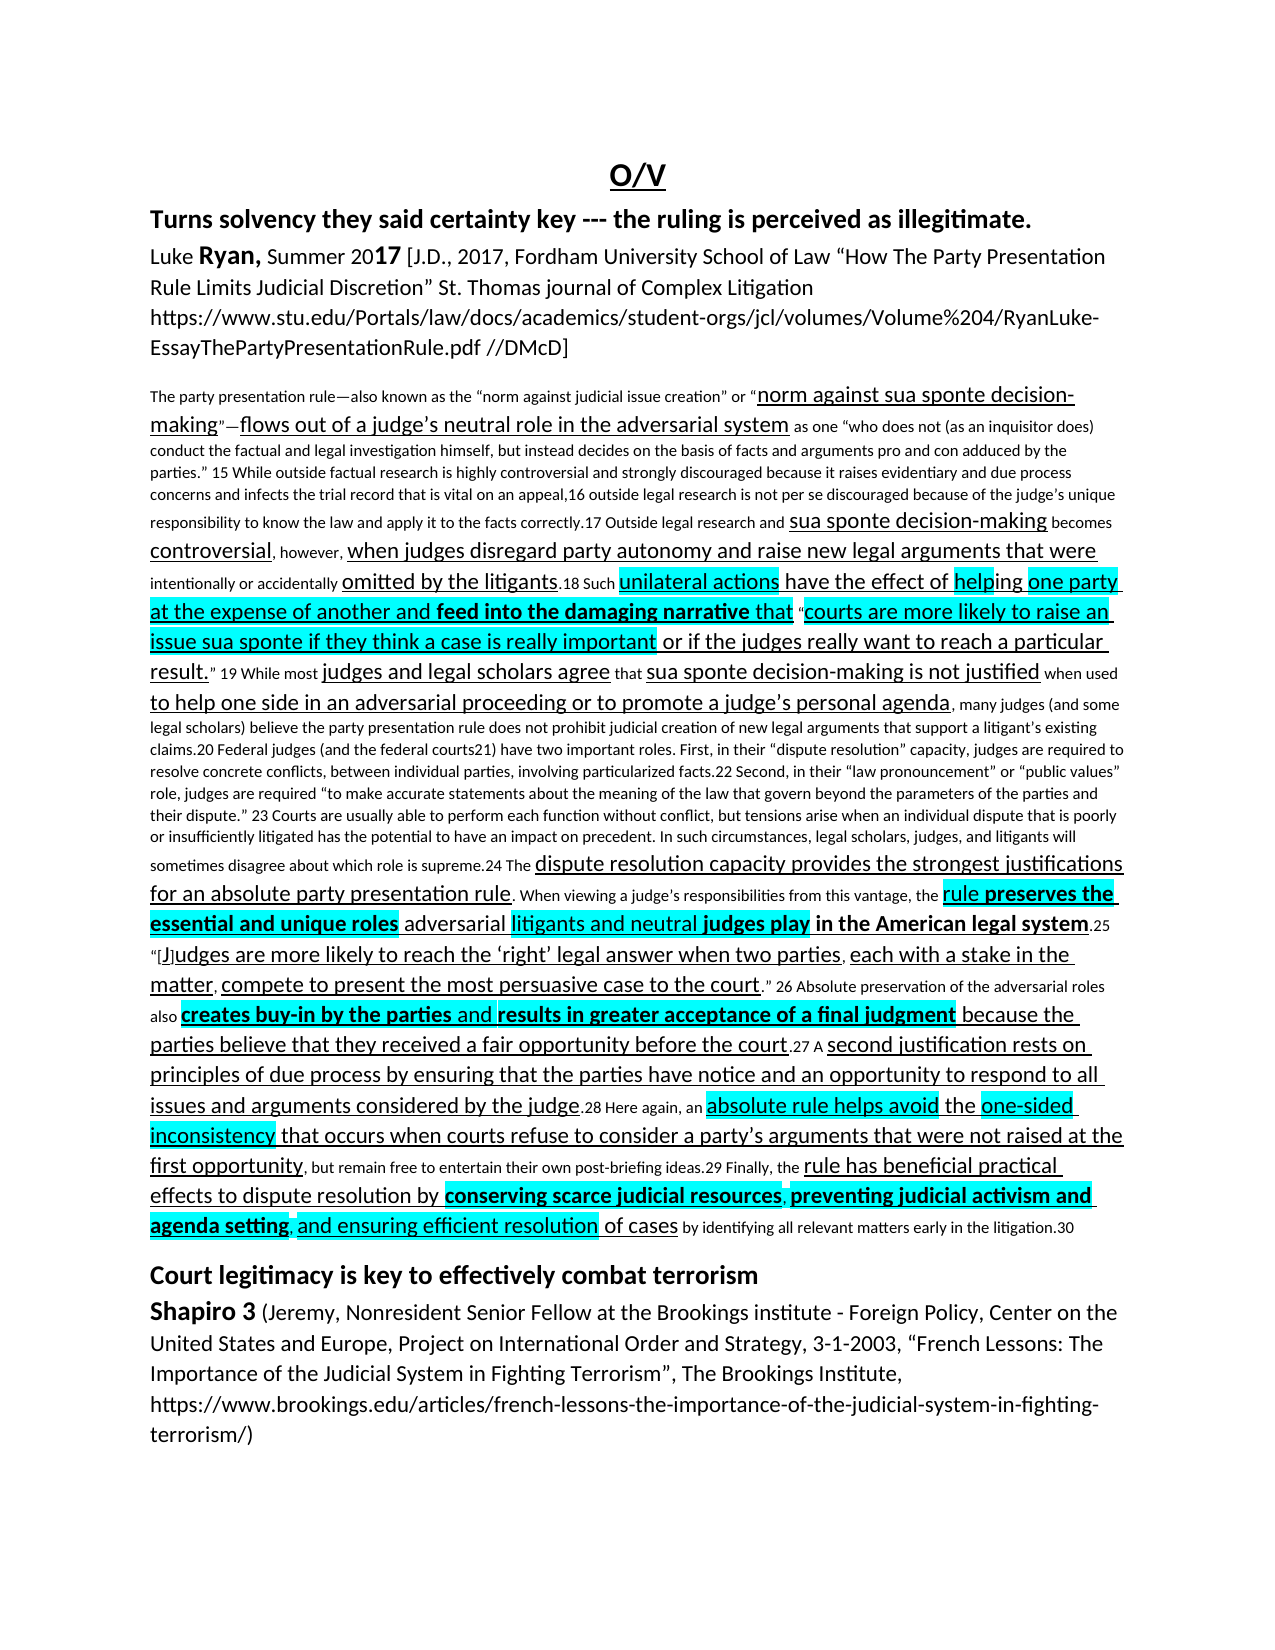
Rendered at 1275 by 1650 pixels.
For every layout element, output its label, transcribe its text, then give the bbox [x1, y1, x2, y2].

subtitle Turns solvency they said certainty key --- the ruling is perceived as illegitimate. [150, 202, 1125, 235]
text The party presentation rule—also known as the “norm against judicial issue creation” or “norm against sua sponte decision-making”—flows out of a judge’s neutral role in the adversarial system as one “who does not (as an inquisitor does) conduct the factual and legal investigation himself, but instead decides on the basis of facts and arguments pro and con adduced by the parties.” 15 While outside factual research is highly controversial and strongly discouraged because it raises evidentiary and due process concerns and infects the trial record that is vital on an appeal,16 outside legal research is not per se discouraged because of the judge’s unique responsibility to know the law and apply it to the facts correctly.17 Outside legal research and sua sponte decision-making becomes controversial, however, when judges disregard party autonomy and raise new legal arguments that were intentionally or accidentally omitted by the litigants.18 Such unilateral actions have the effect of helping one party at the expense of another and feed into the damaging narrative that “courts are more likely to raise an issue sua sponte if they think a case is really important or if the judges really want to reach a particular result.” 19 While most judges and legal scholars agree that sua sponte decision-making is not justified when used to help one side in an adversarial proceeding or to promote a judge’s personal agenda, many judges (and some legal scholars) believe the party presentation rule does not prohibit judicial creation of new legal arguments that support a litigant’s existing claims.20 Federal judges (and the federal courts21) have two important roles. First, in their “dispute resolution” capacity, judges are required to resolve concrete conflicts, between individual parties, involving particularized facts.22 Second, in their “law pronouncement” or “public values” role, judges are required “to make accurate statements about the meaning of the law that govern beyond the parameters of the parties and their dispute.” 23 Courts are usually able to perform each function without conflict, but tensions arise when an individual dispute that is poorly or insufficiently litigated has the potential to have an impact on precedent. In such circumstances, legal scholars, judges, and litigants will sometimes disagree about which role is supreme.24 The dispute resolution capacity provides the strongest justifications for an absolute party presentation rule. When viewing a judge’s responsibilities from this vantage, the rule preserves the essential and unique roles adversarial litigants and neutral judges play in the American legal system.25 “[J]udges are more likely to reach the ‘right’ legal answer when two parties, each with a stake in the matter, compete to present the most persuasive case to the court.” 26 Absolute preservation of the adversarial roles also creates buy-in by the parties and results in greater acceptance of a final judgment because the parties believe that they received a fair opportunity before the court.27 A second justification rests on principles of due process by ensuring that the parties have notice and an opportunity to respond to all issues and arguments considered by the judge.28 Here again, an absolute rule helps avoid the one-sided inconsistency that occurs when courts refuse to consider a party’s arguments that were not raised at the first opportunity, but remain free to entertain their own post-briefing ideas.29 Finally, the rule has beneficial practical effects to dispute resolution by conserving scarce judicial resources, preventing judicial activism and agenda setting, and ensuring efficient resolution of cases by identifying all relevant matters early in the litigation.30 [150, 380, 1125, 1240]
subtitle O/V [150, 154, 1125, 195]
text Luke Ryan, Summer 2017 [J.D., 2017, Fordham University School of Law “How The Party Presentation Rule Limits Judicial Discretion” St. Thomas journal of Complex Litigation https://www.stu.edu/Portals/law/docs/academics/student-orgs/jcl/volumes/Volume%204/RyanLuke-EssayThePartyPresentationRule.pdf //DMcD] [150, 238, 1125, 362]
subtitle Court legitimacy is key to effectively combat terrorism [150, 1258, 1125, 1292]
text Shapiro 3 (Jeremy, Nonresident Senior Fellow at the Brookings institute - Foreign Policy, Center on the United States and Europe, Project on International Order and Strategy, 3-1-2003, “French Lessons: The Importance of the Judicial System in Fighting Terrorism”, The Brookings Institute, https://www.brookings.edu/articles/french-lessons-the-importance-of-the-judicial-system-in-fighting-terrorism/) [150, 1294, 1125, 1448]
